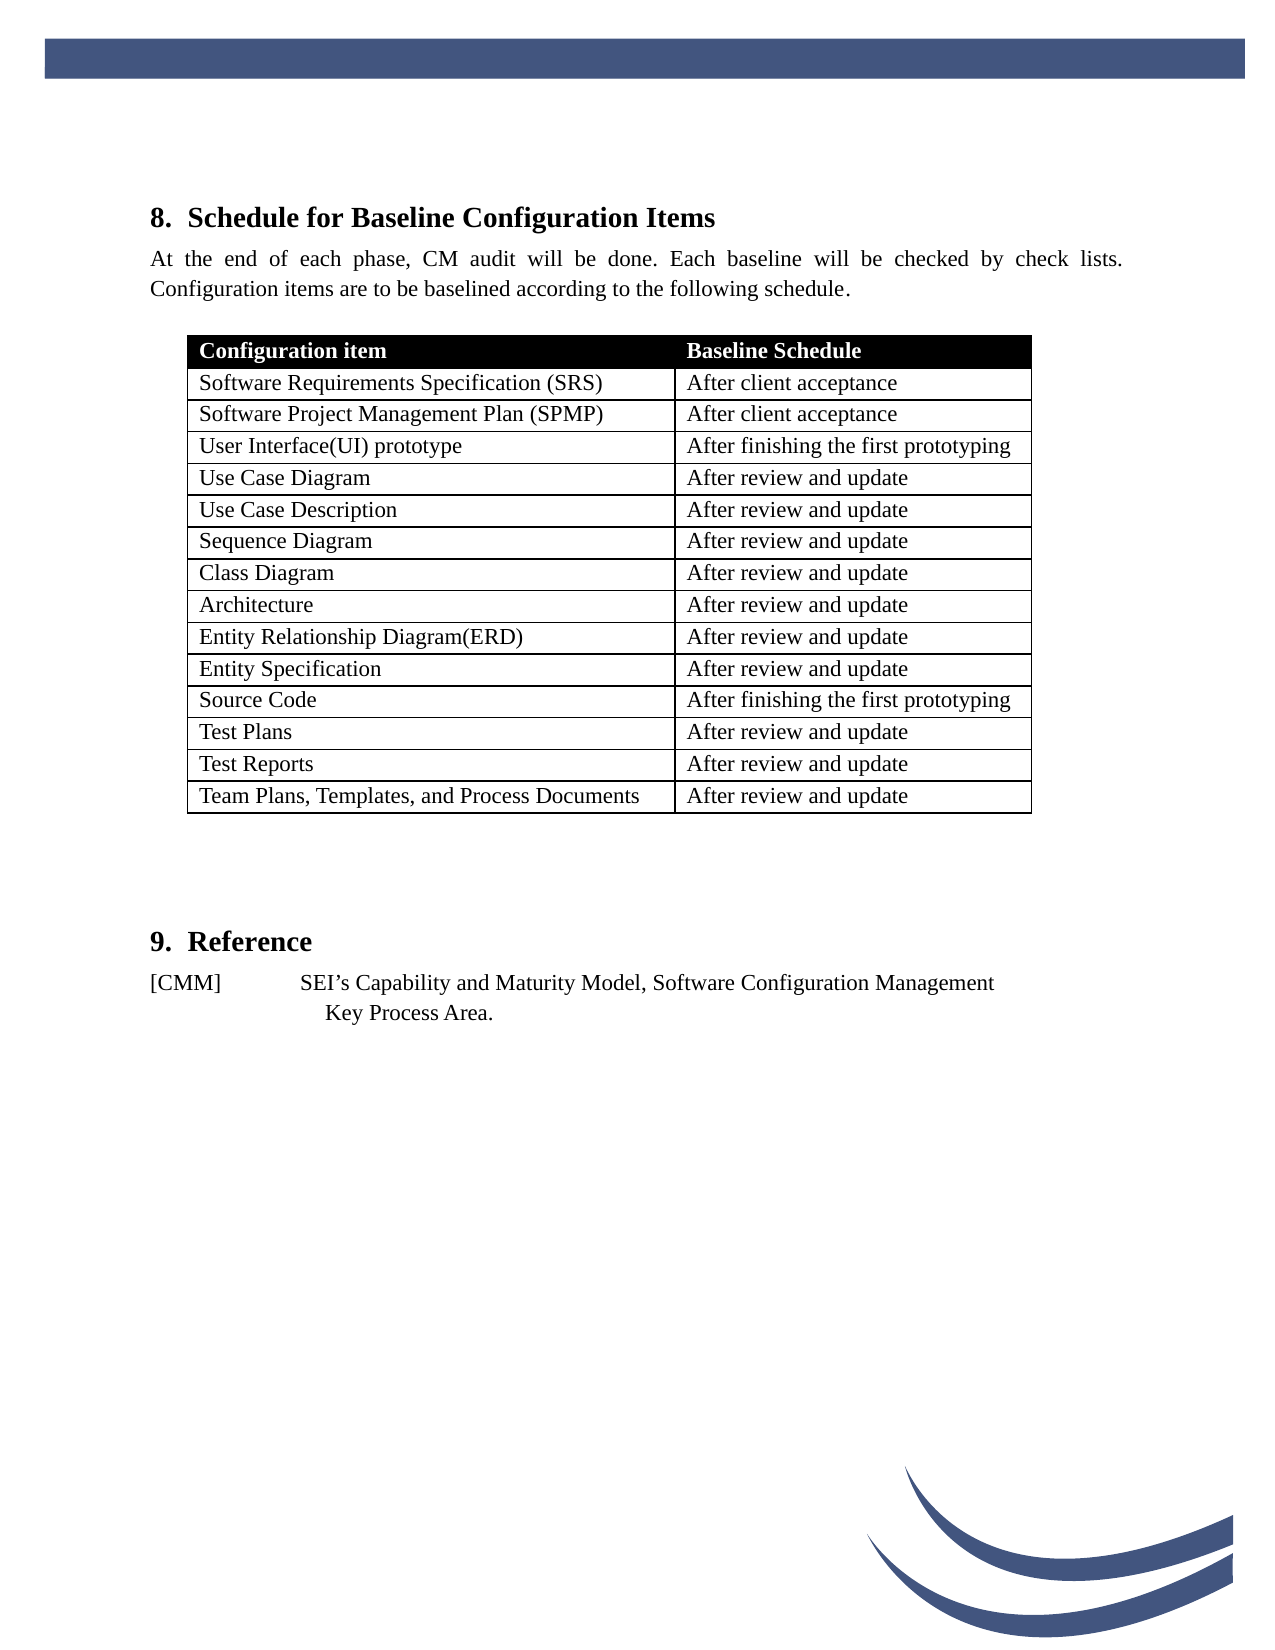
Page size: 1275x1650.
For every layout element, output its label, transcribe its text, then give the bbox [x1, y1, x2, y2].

table_cell After review and update [676, 655, 1031, 685]
table_cell After finishing the first prototyping [676, 687, 1031, 717]
table_cell After review and update [676, 464, 1031, 494]
table_cell Team Plans, Templates, and Process Documents [188, 782, 674, 812]
text Key Process Area. [233, 999, 1125, 1026]
text [CMM] SEI’s Capability and Maturity Model, Software Configuration Management [150, 969, 1125, 995]
subtitle Reference [150, 924, 1125, 958]
table_cell Sequence Diagram [188, 528, 674, 558]
table_cell After client acceptance [676, 401, 1031, 431]
table_cell After review and update [676, 560, 1031, 589]
table_cell Class Diagram [188, 560, 674, 589]
table_cell Entity Specification [188, 655, 674, 685]
table_cell After review and update [676, 528, 1031, 558]
text At the end of each phase, CM audit will be done. Each baseline will be checked by check lists. Configuration items are to be baselined according to the following schedule. [150, 245, 1125, 301]
table_cell User Interface(UI) prototype [188, 432, 674, 462]
table_header Configuration item [188, 337, 674, 367]
table_cell After review and update [676, 591, 1031, 621]
table_cell After review and update [676, 496, 1031, 526]
table_cell Use Case Description [188, 496, 674, 526]
table_cell After client acceptance [676, 369, 1031, 399]
table_cell After finishing the first prototyping [676, 432, 1031, 462]
table_cell Source Code [188, 687, 674, 717]
table_cell Software Requirements Specification (SRS) [188, 369, 674, 399]
table_cell Software Project Management Plan (SPMP) [188, 401, 674, 431]
table_cell After review and update [676, 750, 1031, 780]
table_cell After review and update [676, 782, 1031, 812]
table_cell Test Reports [188, 750, 674, 780]
table_cell Entity Relationship Diagram(ERD) [188, 623, 674, 653]
table_cell Test Plans [188, 718, 674, 748]
table_cell After review and update [676, 718, 1031, 748]
subtitle Schedule for Baseline Configuration Items [150, 200, 1125, 233]
table_cell Use Case Diagram [188, 464, 674, 494]
table_header Baseline Schedule [676, 337, 1031, 367]
table_cell After review and update [676, 623, 1031, 653]
table_cell Architecture [188, 591, 674, 621]
